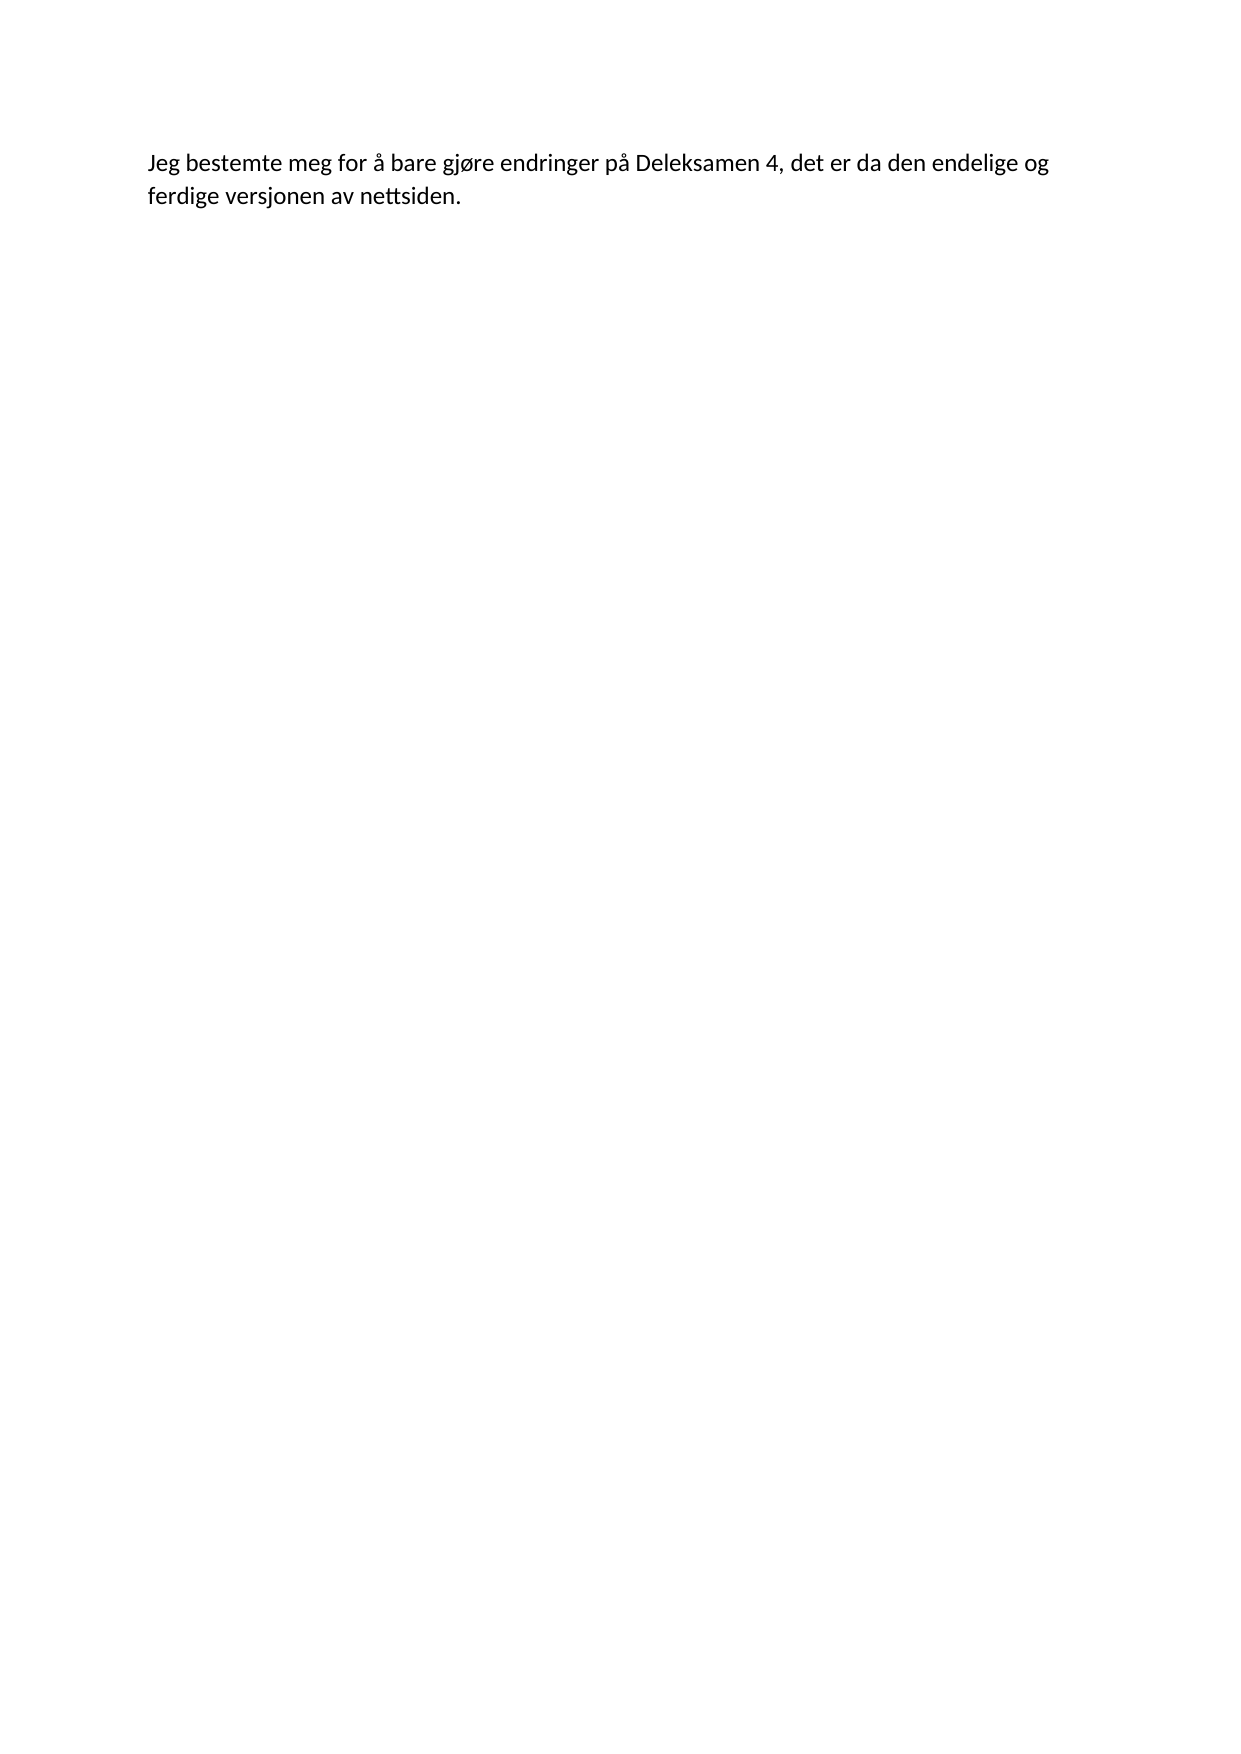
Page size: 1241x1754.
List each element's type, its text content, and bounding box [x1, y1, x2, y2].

text Jeg bestemte meg for å bare gjøre endringer på Deleksamen 4, det er da den endelige og ferdige versjonen av nettsiden. [148, 148, 1093, 211]
